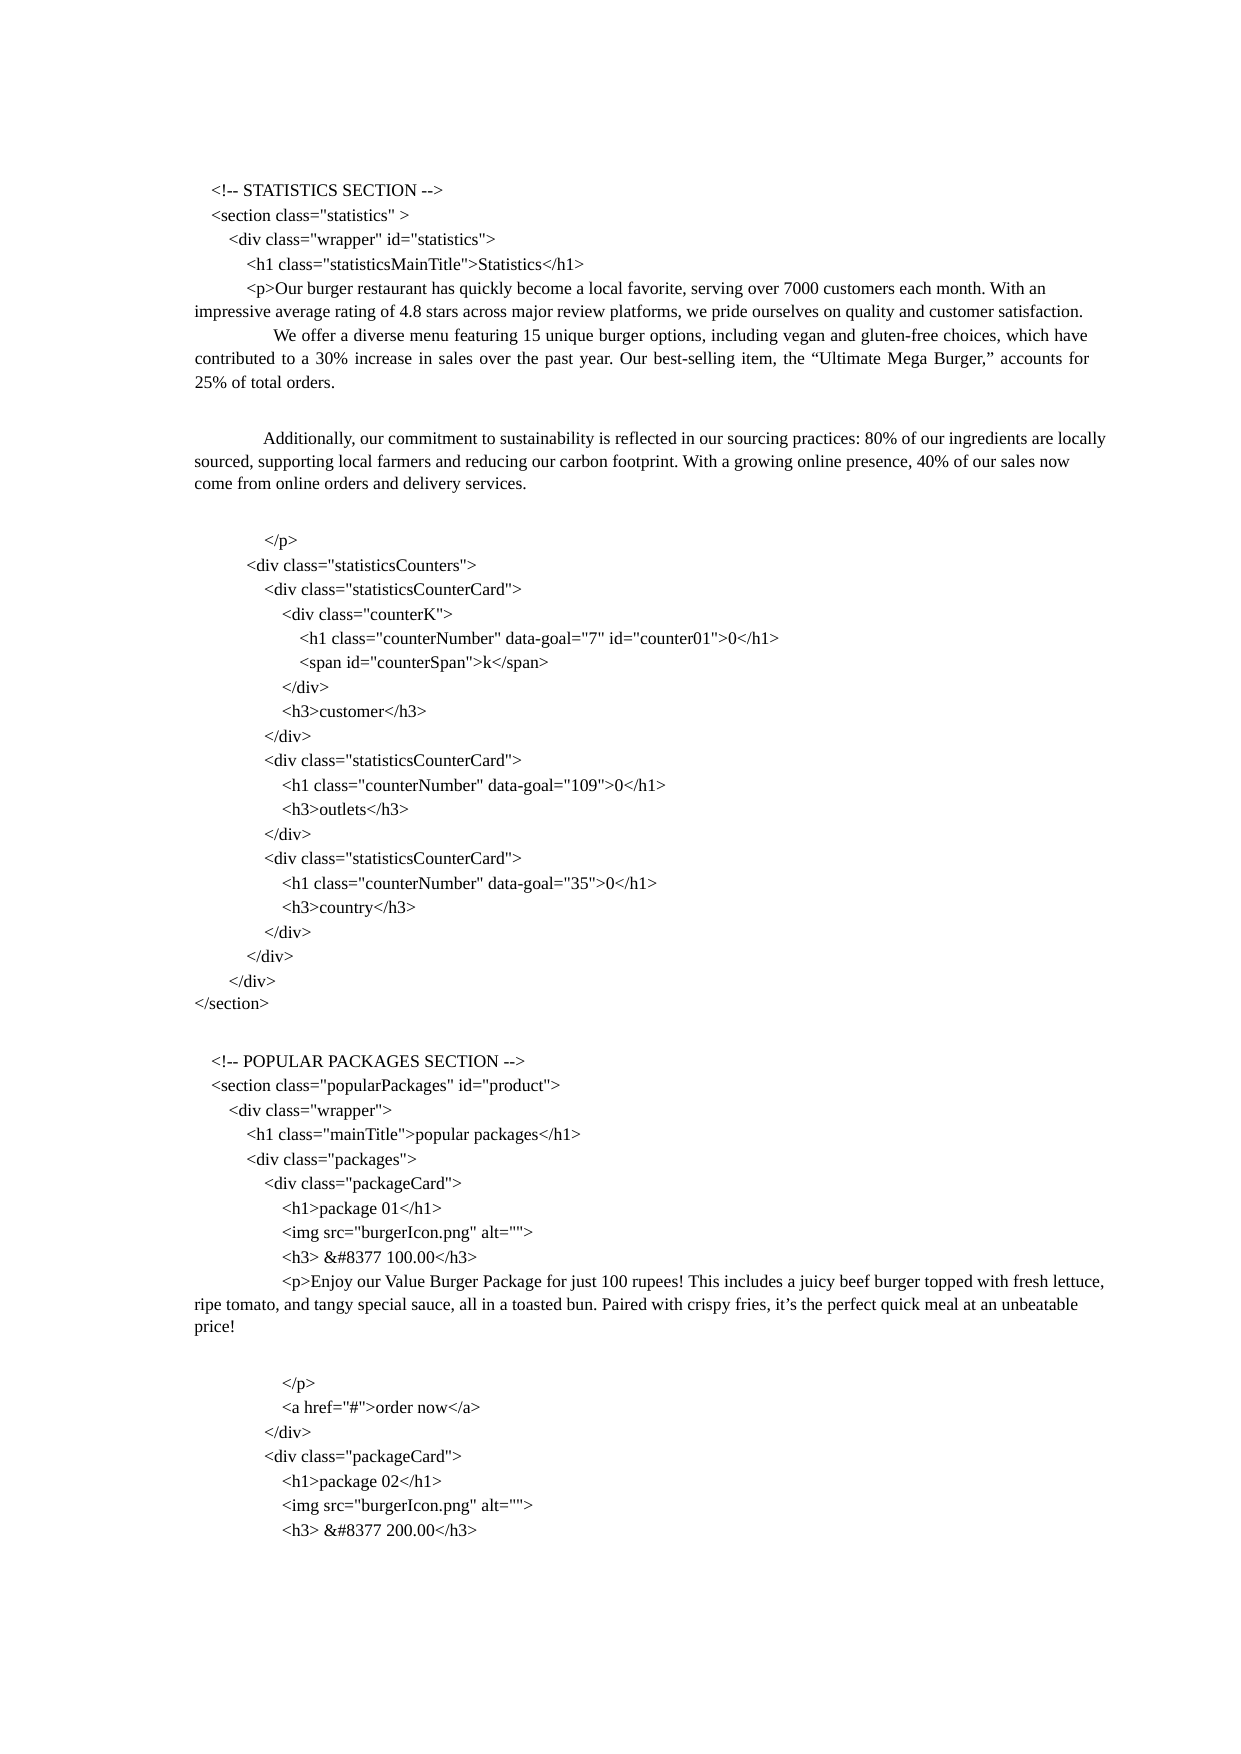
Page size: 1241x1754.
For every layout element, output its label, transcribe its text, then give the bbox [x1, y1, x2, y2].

text <div class="packageCard"> [193, 1446, 1109, 1467]
text <h3> &#8377 200.00</h3> [193, 1520, 1109, 1540]
text <img src="burgerIcon.png" alt=""> [193, 1495, 1109, 1516]
text </div> [193, 677, 1109, 697]
text <section class="popularPackages" id="product"> [193, 1075, 1109, 1096]
text </div> [193, 824, 1109, 844]
text </div> [193, 1422, 1109, 1442]
text <section class="statistics" > [193, 204, 1109, 225]
text <div class="statisticsCounters"> [193, 554, 1109, 575]
text <h3>outlets</h3> [193, 799, 1109, 819]
text <h1 class="counterNumber" data-goal="109">0</h1> [193, 775, 1109, 795]
text <a href="#">order now</a> [193, 1397, 1109, 1418]
text <div class="statisticsCounterCard"> [193, 579, 1109, 599]
text <h3> &#8377 100.00</h3> [193, 1247, 1109, 1267]
text Additionally, our commitment to sustainability is reflected in our sourcing practices: 80% of our ingredients are locally sourced, supporting local farmers and reducing our carbon footprint. With a growing online presence, 40% of our sales now come from online orders and delivery services. [193, 428, 1109, 493]
text </p> [193, 530, 1109, 550]
text <h3>customer</h3> [193, 701, 1109, 722]
text <h1 class="counterNumber" data-goal="35">0</h1> [193, 873, 1109, 893]
text </div> [193, 946, 1109, 966]
text <span id="counterSpan">k</span> [193, 652, 1109, 673]
text <div class="packageCard"> [193, 1173, 1109, 1193]
text <h1 class="counterNumber" data-goal="7" id="counter01">0</h1> [193, 628, 1109, 648]
text <!-- POPULAR PACKAGES SECTION --> [193, 1051, 1109, 1071]
text <div class="counterK"> [193, 603, 1109, 624]
text <h3>country</h3> [193, 897, 1109, 917]
text </p> [193, 1373, 1109, 1393]
text </div> [193, 726, 1109, 746]
text <div class="wrapper" id="statistics"> [193, 229, 1109, 249]
text <div class="statisticsCounterCard"> [193, 750, 1109, 771]
text <h1>package 02</h1> [193, 1471, 1109, 1491]
text <div class="statisticsCounterCard"> [193, 848, 1109, 868]
text <h1 class="mainTitle">popular packages</h1> [193, 1124, 1109, 1144]
text </div> </section> [193, 971, 356, 1013]
text <h1 class="statisticsMainTitle">Statistics</h1> [193, 253, 1109, 274]
text We offer a diverse menu featuring 15 unique burger options, including vegan and gluten-free choices, which have contributed to a 30% increase in sales over the past year. Our best-selling item, the “Ultimate Mega Burger,” accounts for 25% of total orders. [194, 325, 1092, 392]
text <p>Our burger restaurant has quickly become a local favorite, serving over 7000 customers each month. With an impressive average rating of 4.8 stars across major review platforms, we pride ourselves on quality and customer satisfaction. [193, 278, 1109, 321]
text </div> [193, 922, 1109, 942]
text <img src="burgerIcon.png" alt=""> [193, 1222, 1109, 1242]
text <div class="wrapper"> [193, 1100, 1109, 1120]
text <!-- STATISTICS SECTION --> [193, 180, 1109, 200]
text <h1>package 01</h1> [193, 1198, 1109, 1218]
text <div class="packages"> [193, 1149, 1109, 1169]
text <p>Enjoy our Value Burger Package for just 100 rupees! This includes a juicy beef burger topped with fresh lettuce, ripe tomato, and tangy special sauce, all in a toasted bun. Paired with crispy fries, it’s the perfect quick meal at an unbeatable price! [193, 1271, 1109, 1336]
